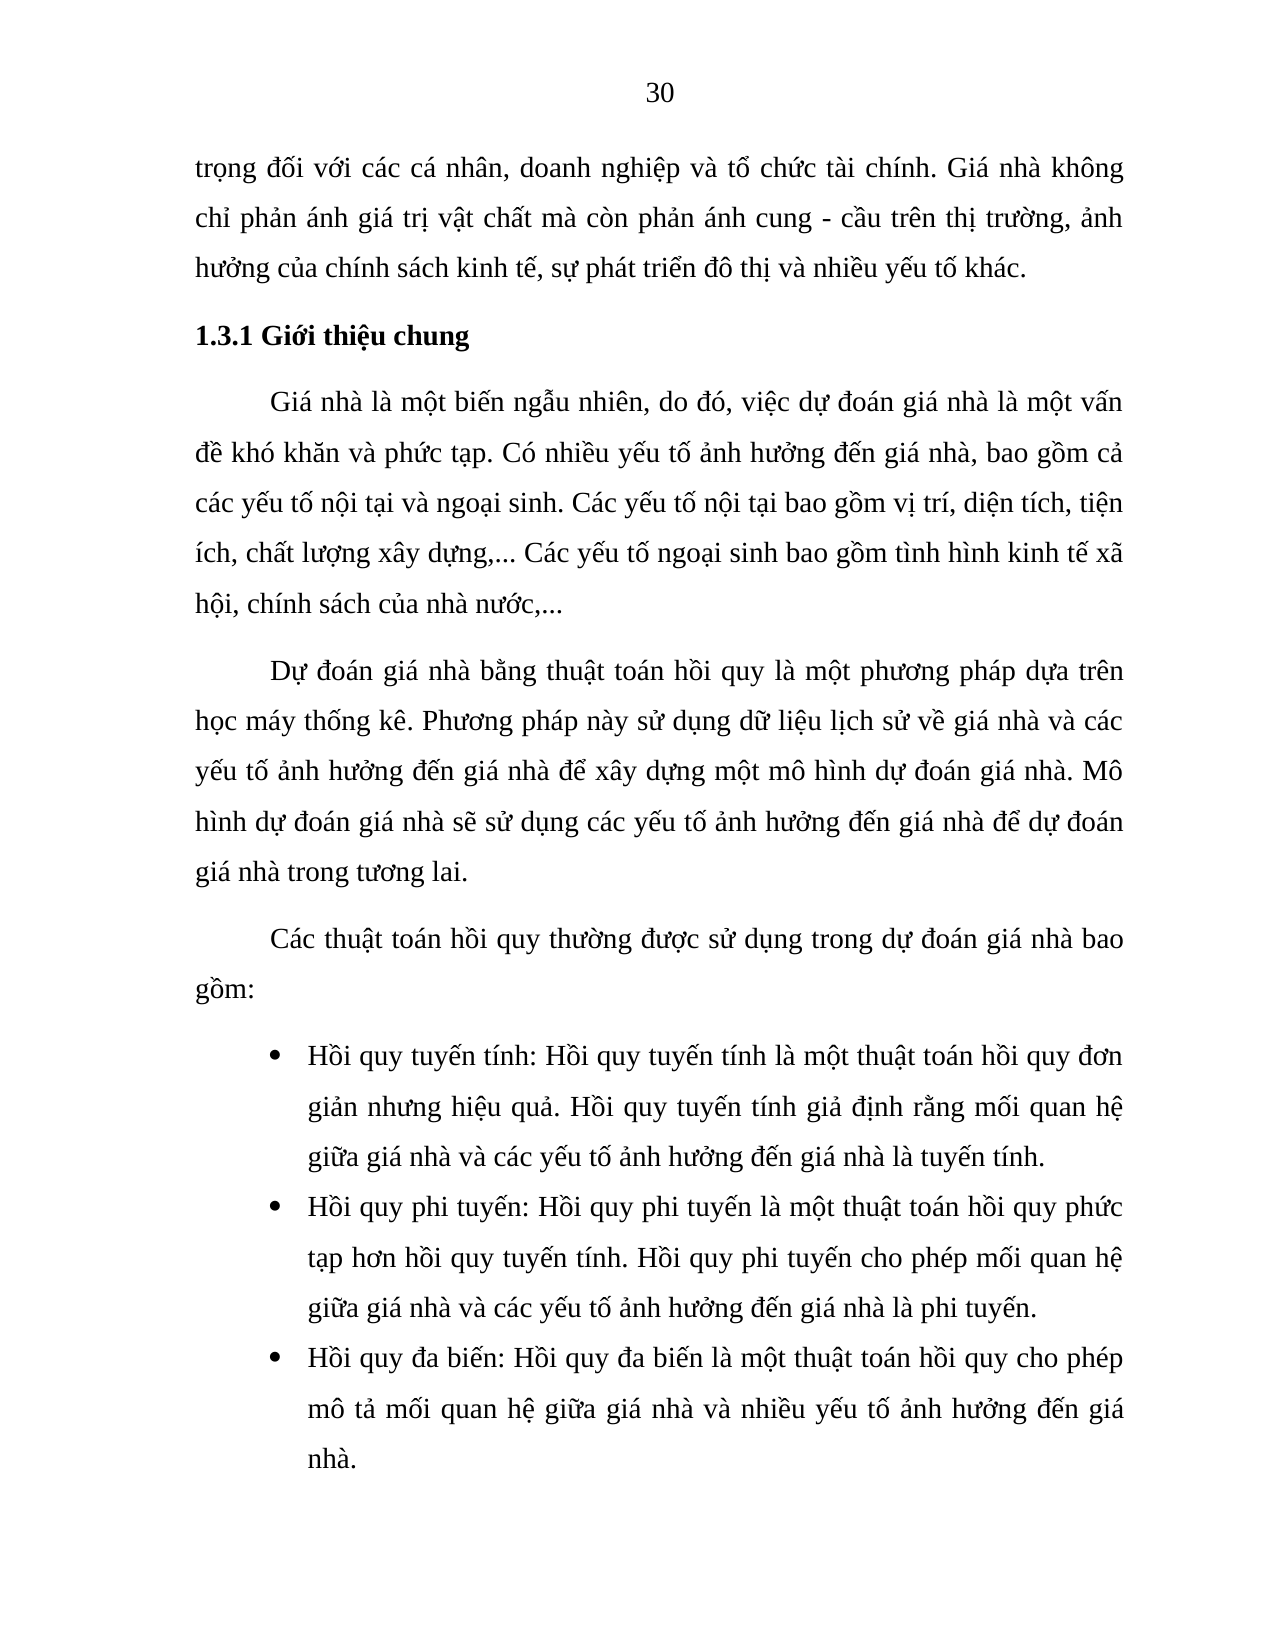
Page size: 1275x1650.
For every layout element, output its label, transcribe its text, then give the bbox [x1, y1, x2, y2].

list Hồi quy đa biến: Hồi quy đa biến là một thuật toán hồi quy cho phép mô tả mối quan hệ giữa giá nhà và nhiều yếu tố ảnh hưởng đến giá nhà. [270, 1340, 1125, 1475]
list Hồi quy tuyến tính: Hồi quy tuyến tính là một thuật toán hồi quy đơn giản nhưng hiệu quả. Hồi quy tuyến tính giả định rằng mối quan hệ giữa giá nhà và các yếu tố ảnh hưởng đến giá nhà là tuyến tính. [270, 1038, 1125, 1173]
text Giá nhà là một biến ngẫu nhiên, do đó, việc dự đoán giá nhà là một vấn đề khó khăn và phức tạp. Có nhiều yếu tố ảnh hưởng đến giá nhà, bao gồm cả các yếu tố nội tại và ngoại sinh. Các yếu tố nội tại bao gồm vị trí, diện tích, tiện ích, chất lượng xây dựng,... Các yếu tố ngoại sinh bao gồm tình hình kinh tế xã hội, chính sách của nhà nước,... [195, 384, 1125, 619]
subtitle 1.3.1 Giới thiệu chung [195, 318, 1125, 351]
list Hồi quy phi tuyến: Hồi quy phi tuyến là một thuật toán hồi quy phức tạp hơn hồi quy tuyến tính. Hồi quy phi tuyến cho phép mối quan hệ giữa giá nhà và các yếu tố ảnh hưởng đến giá nhà là phi tuyến. [270, 1189, 1125, 1324]
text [195, 150, 1125, 284]
text Dự đoán giá nhà bằng thuật toán hồi quy là một phương pháp dựa trên học máy thống kê. Phương pháp này sử dụng dữ liệu lịch sử về giá nhà và các yếu tố ảnh hưởng đến giá nhà để xây dựng một mô hình dự đoán giá nhà. Mô hình dự đoán giá nhà sẽ sử dụng các yếu tố ảnh hưởng đến giá nhà để dự đoán giá nhà trong tương lai. [195, 653, 1125, 888]
text Các thuật toán hồi quy thường được sử dụng trong dự đoán giá nhà bao gồm: [195, 921, 1125, 1005]
